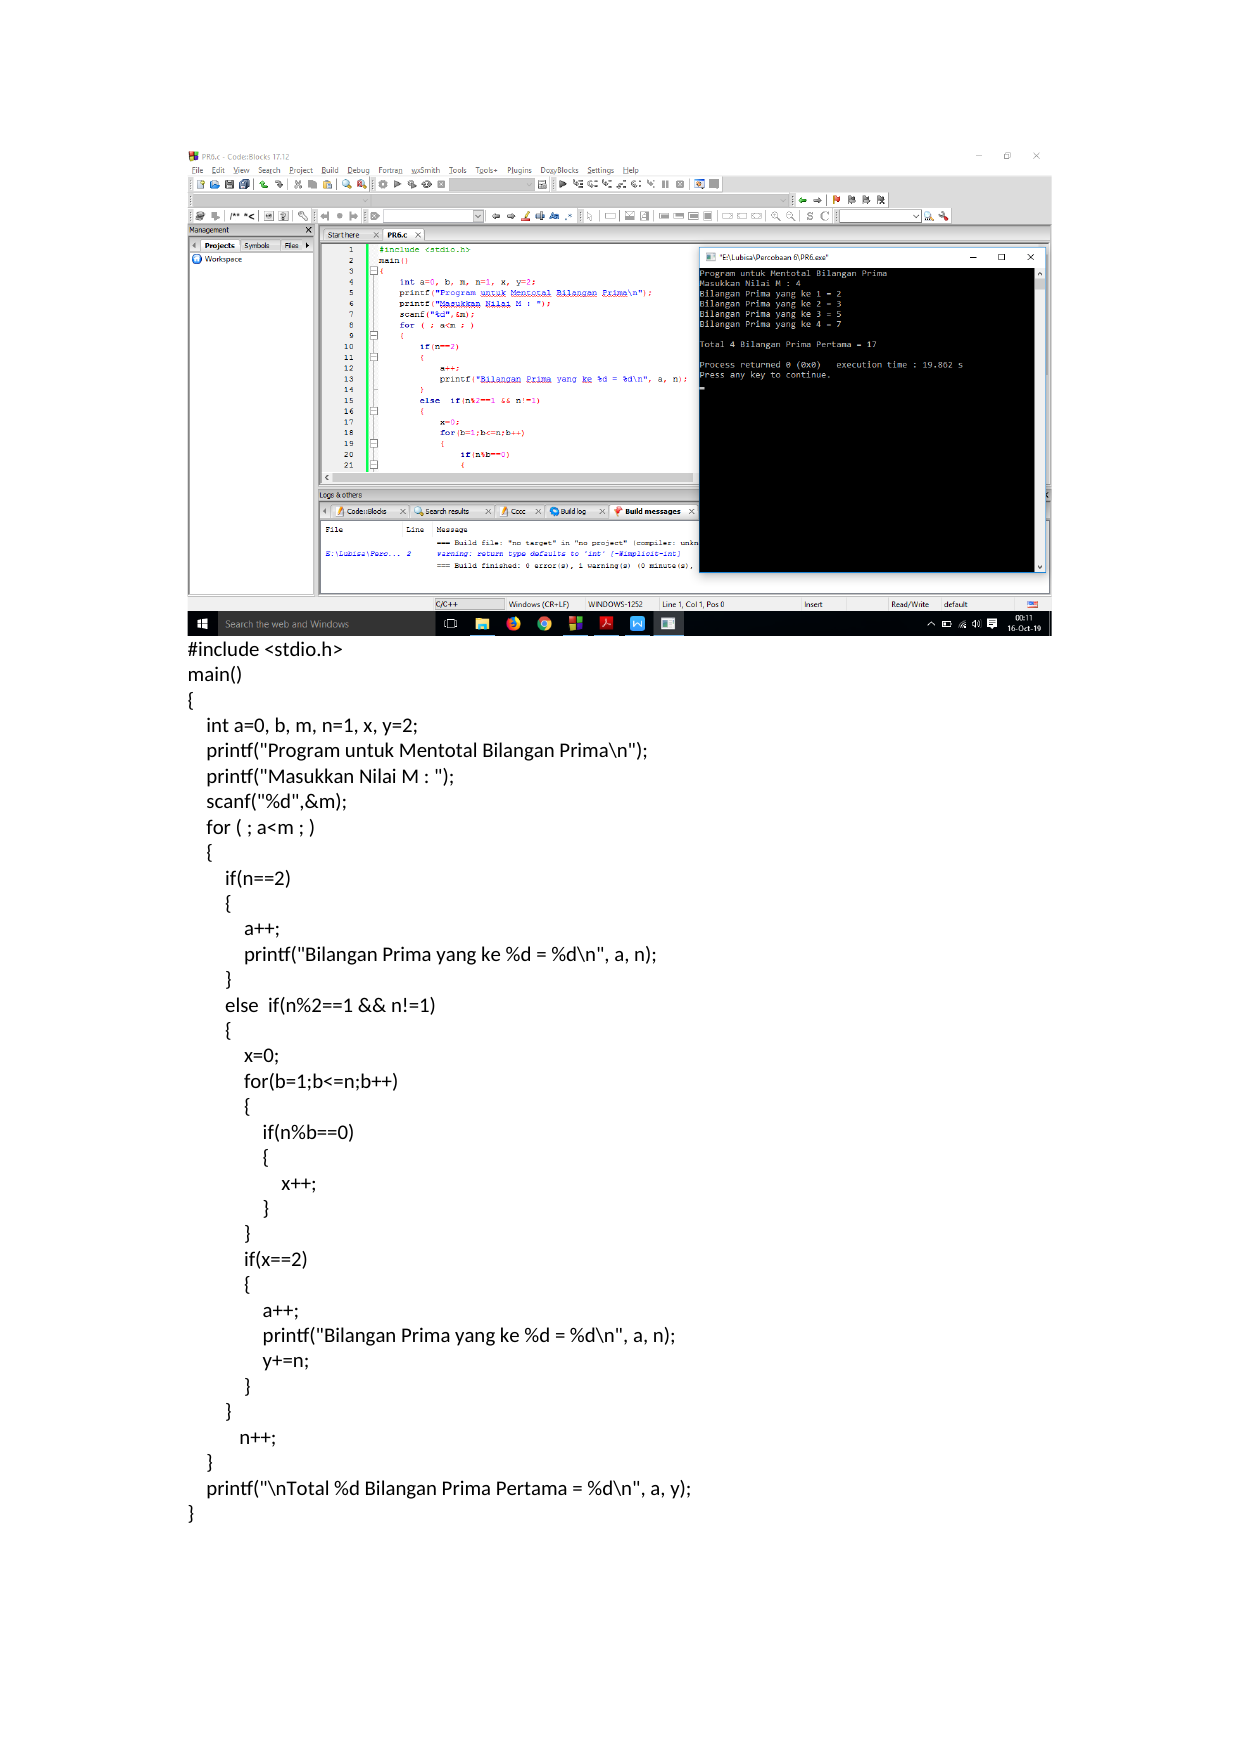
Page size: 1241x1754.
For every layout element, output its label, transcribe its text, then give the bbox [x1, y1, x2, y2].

text { [187, 1017, 1053, 1043]
text #include <stdio.h> [187, 636, 1053, 661]
text x++; [187, 1170, 1053, 1195]
text } [187, 966, 1053, 992]
text scanf("%d",&m); [187, 788, 1053, 814]
text printf("\nTotal %d Bilangan Prima Pertama = %d\n", a, y); [187, 1475, 1053, 1500]
text printf("Program untuk Mentotal Bilangan Prima\n"); [187, 738, 1053, 763]
text { [187, 687, 1053, 712]
text if(x==2) [187, 1246, 1053, 1271]
text } [187, 1398, 1053, 1424]
text { [187, 890, 1053, 916]
text } [187, 1373, 1053, 1398]
text printf("Masukkan Nilai M : "); [187, 763, 1053, 788]
text printf("Bilangan Prima yang ke %d = %d\n", a, n); [187, 941, 1053, 966]
text printf("Bilangan Prima yang ke %d = %d\n", a, n); [187, 1322, 1053, 1348]
text main() [187, 661, 1053, 687]
text x=0; [187, 1043, 1053, 1068]
text { [187, 839, 1053, 865]
text } [187, 1195, 1053, 1221]
text } [187, 1221, 1053, 1246]
text for ( ; a<m ; ) [187, 814, 1053, 839]
text n++; [187, 1424, 1053, 1449]
text for(b=1;b<=n;b++) [187, 1068, 1053, 1093]
text if(n==2) [187, 865, 1053, 890]
text y+=n; [187, 1348, 1053, 1373]
text int a=0, b, m, n=1, x, y=2; [187, 712, 1053, 738]
text a++; [187, 916, 1053, 941]
text if(n%b==0) [187, 1119, 1053, 1144]
text a++; [187, 1297, 1053, 1322]
text { [187, 1144, 1053, 1170]
picture [187, 150, 1052, 636]
text else if(n%2==1 && n!=1) [187, 992, 1053, 1017]
text { [187, 1093, 1053, 1119]
text } [187, 1449, 1053, 1475]
text } [187, 1500, 1053, 1526]
text { [187, 1271, 1053, 1297]
